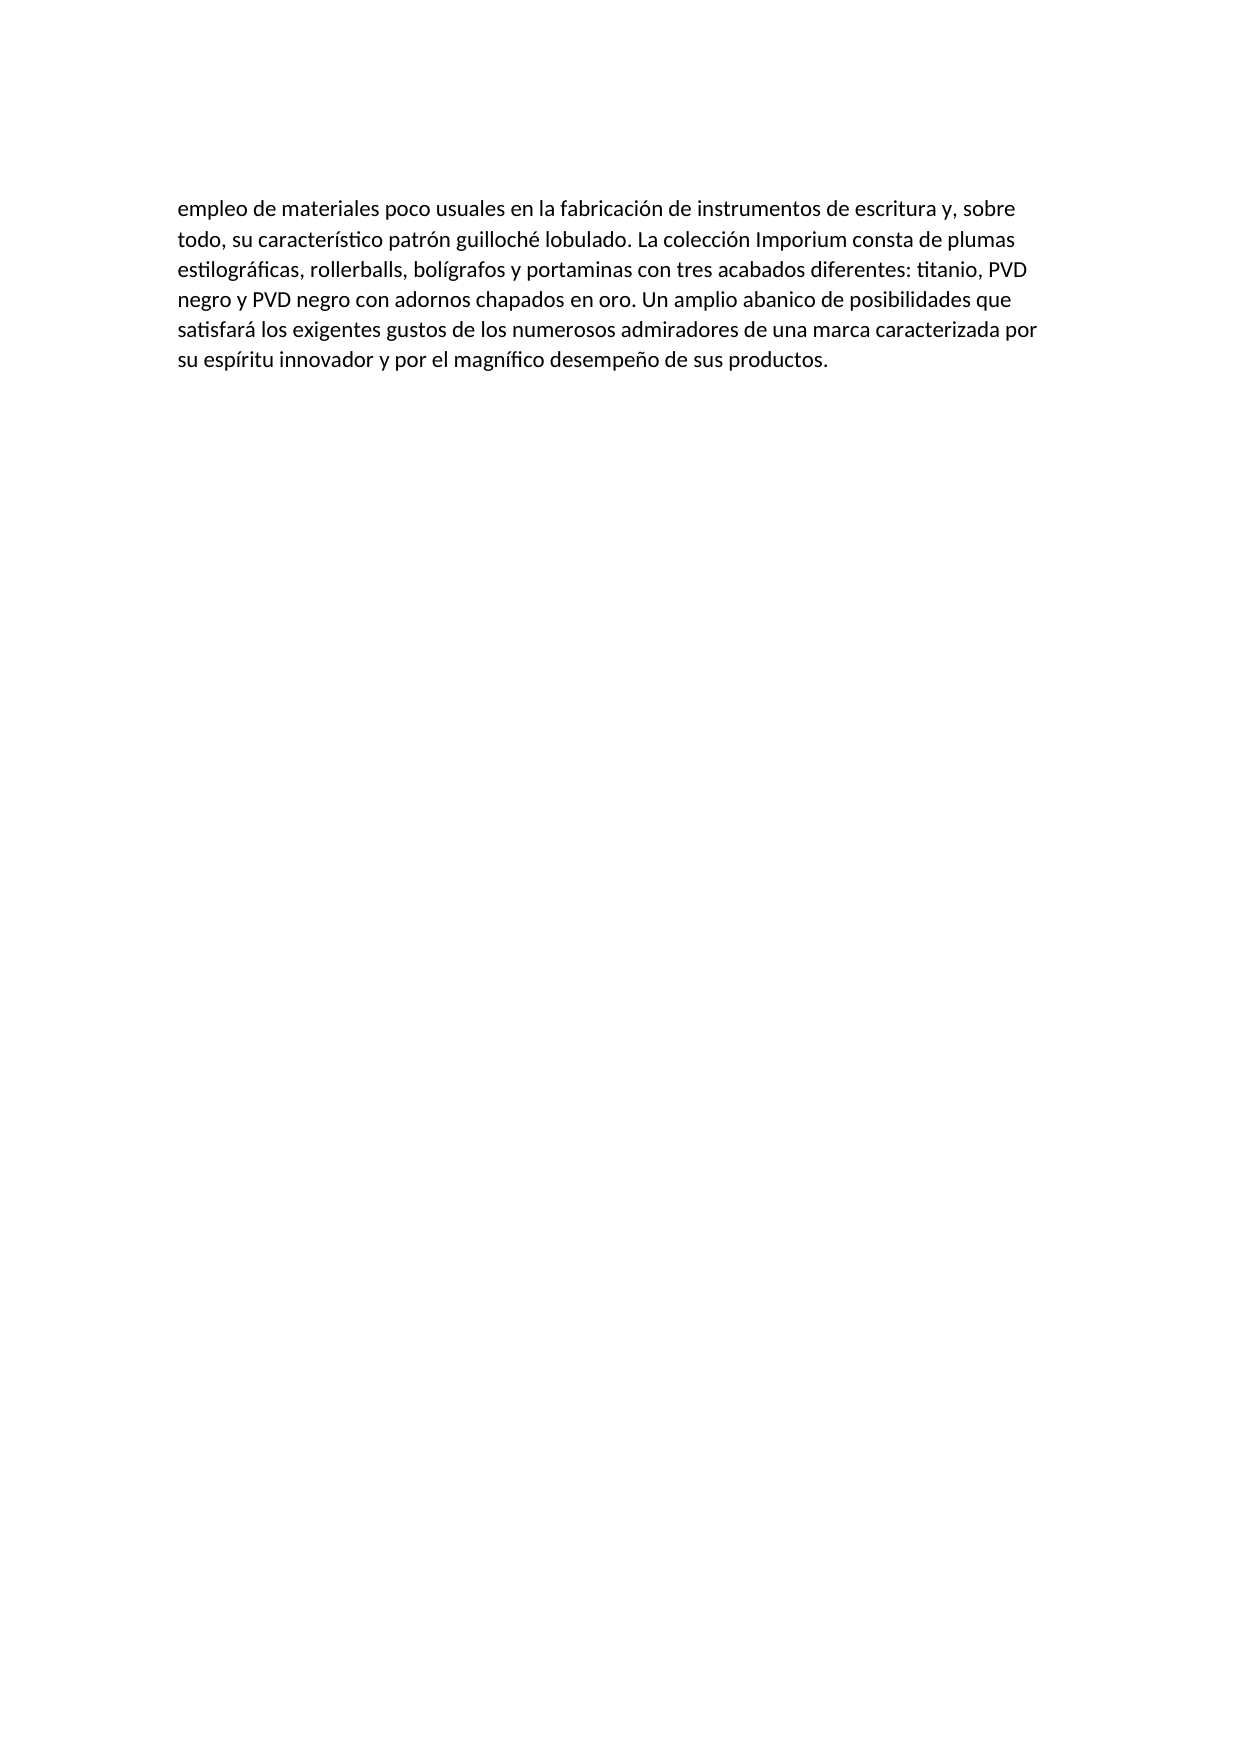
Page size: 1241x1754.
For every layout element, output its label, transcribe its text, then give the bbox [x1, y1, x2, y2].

text empleo de materiales poco usuales en la fabricación de instrumentos de escritura y, sobre todo, su característico patrón guilloché lobulado. La colección Imporium consta de plumas estilográficas, rollerballs, bolígrafos y portaminas con tres acabados diferentes: titanio, PVD negro y PVD negro con adornos chapados en oro. Un amplio abanico de posibilidades que satisfará los exigentes gustos de los numerosos admiradores de una marca caracterizada por su espíritu innovador y por el magnífico desempeño de sus productos. [177, 194, 1063, 373]
